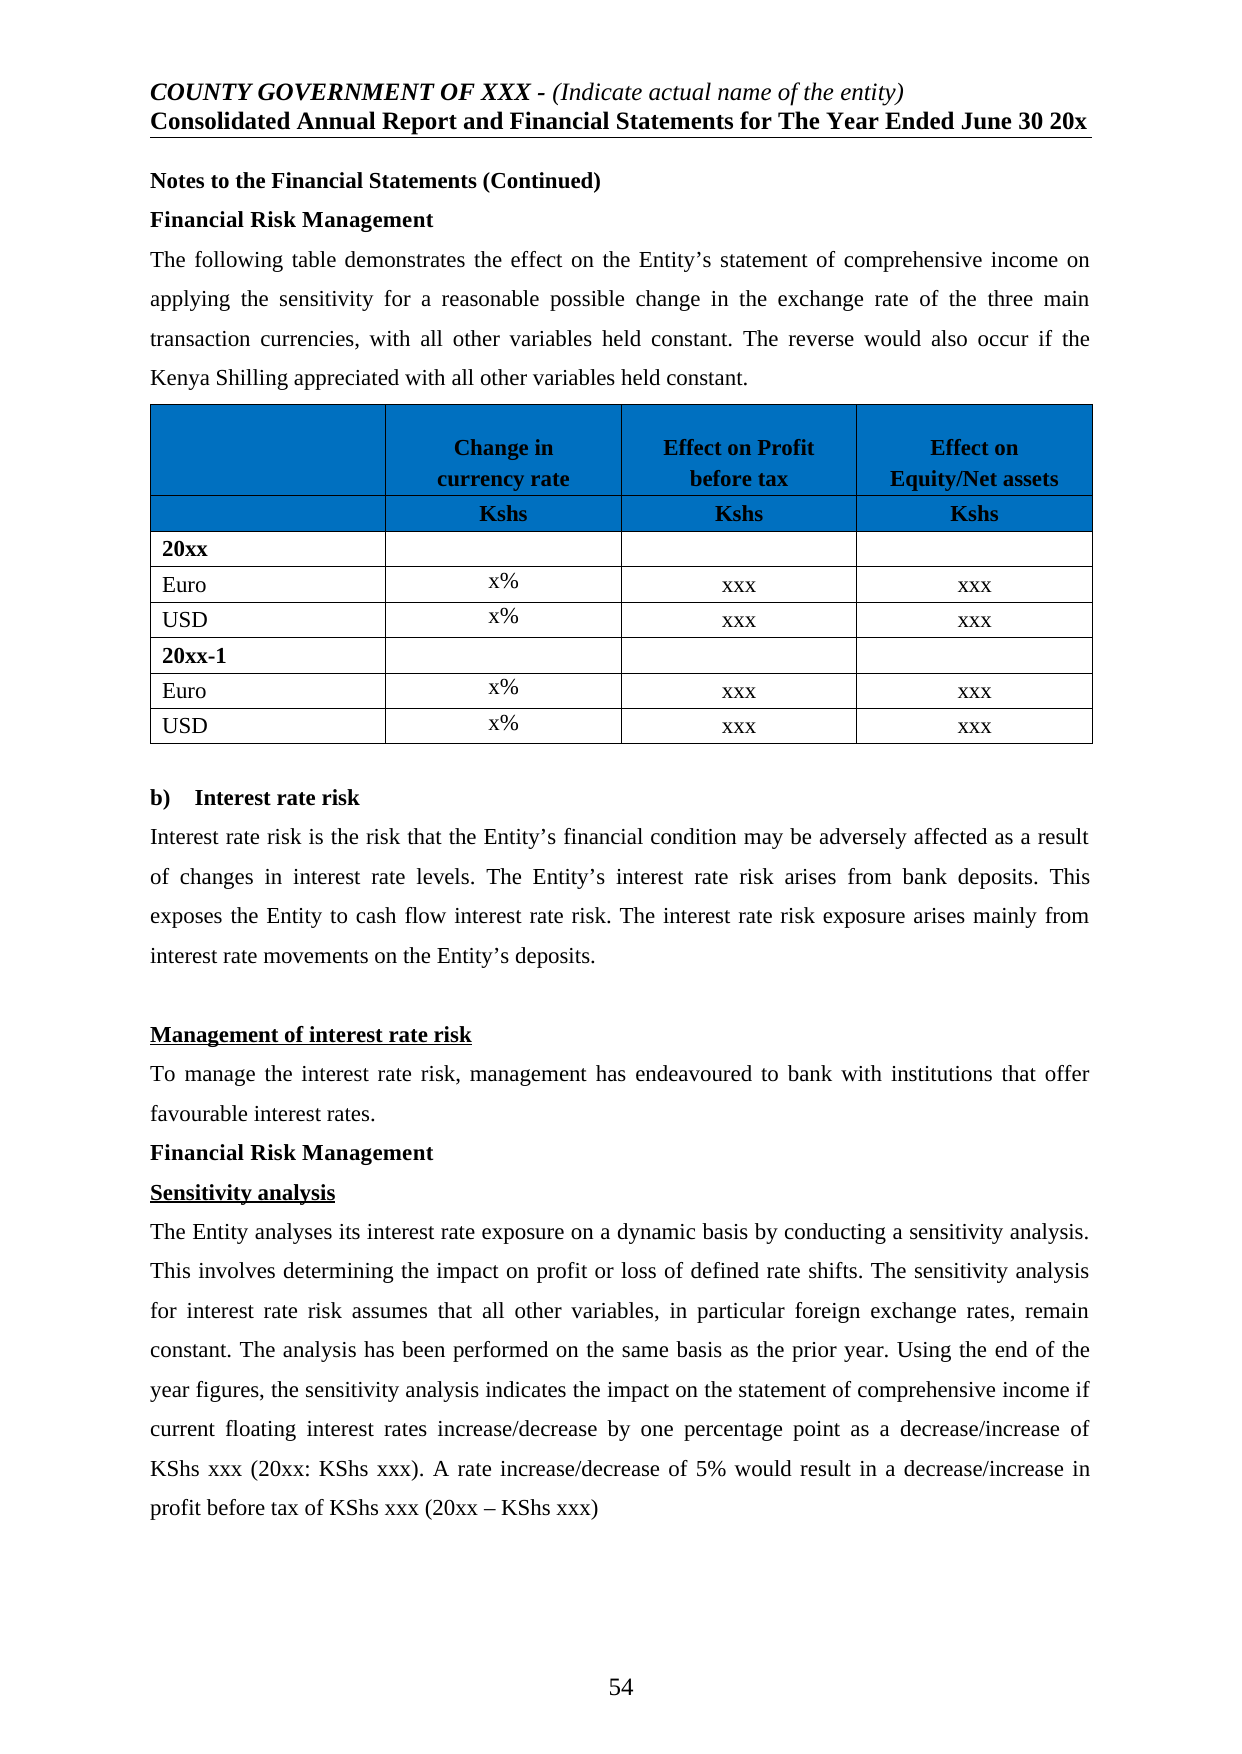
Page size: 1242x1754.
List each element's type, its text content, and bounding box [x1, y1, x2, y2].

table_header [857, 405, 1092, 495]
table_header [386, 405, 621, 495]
text Financial Risk Management [150, 206, 1123, 233]
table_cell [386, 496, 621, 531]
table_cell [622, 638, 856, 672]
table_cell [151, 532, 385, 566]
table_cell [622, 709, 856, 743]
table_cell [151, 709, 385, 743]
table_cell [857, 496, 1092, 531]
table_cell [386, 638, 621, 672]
list Interest rate risk [150, 784, 1092, 810]
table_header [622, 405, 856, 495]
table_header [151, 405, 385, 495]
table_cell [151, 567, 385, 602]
text Management of interest rate risk [150, 1021, 1092, 1047]
text Sensitivity analysis [150, 1178, 1092, 1205]
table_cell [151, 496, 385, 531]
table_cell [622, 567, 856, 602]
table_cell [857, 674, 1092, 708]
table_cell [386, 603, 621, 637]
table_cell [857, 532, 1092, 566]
text Notes to the Financial Statements (Continued) [150, 167, 1094, 193]
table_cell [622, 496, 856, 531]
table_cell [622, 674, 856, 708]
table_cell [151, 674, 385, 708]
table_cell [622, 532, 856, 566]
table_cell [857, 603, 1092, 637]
text To manage the interest rate risk, management has endeavoured to bank with institutions that offer favourable interest rates. [150, 1060, 1092, 1126]
text The Entity analyses its interest rate exposure on a dynamic basis by conducting a sensitivity analysis. This involves determining the impact on profit or loss of defined rate shifts. The sensitivity analysis for interest rate risk assumes that all other variables, in particular foreign exchange rates, remain constant. The analysis has been performed on the same basis as the prior year. Using the end of the year figures, the sensitivity analysis indicates the impact on the statement of comprehensive income if current floating interest rates increase/decrease by one percentage point as a decrease/increase of KShs xxx (20xx: KShs xxx). A rate increase/decrease of 5% would result in a decrease/increase in profit before tax of KShs xxx (20xx – KShs xxx) [150, 1218, 1092, 1521]
text Financial Risk Management [150, 1139, 1123, 1165]
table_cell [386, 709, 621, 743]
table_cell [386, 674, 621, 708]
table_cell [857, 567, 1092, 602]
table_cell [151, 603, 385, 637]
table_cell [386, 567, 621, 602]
text The following table demonstrates the effect on the Entity’s statement of comprehensive income on applying the sensitivity for a reasonable possible change in the exchange rate of the three main transaction currencies, with all other variables held constant. The reverse would also occur if the Kenya Shilling appreciated with all other variables held constant. [150, 246, 1092, 391]
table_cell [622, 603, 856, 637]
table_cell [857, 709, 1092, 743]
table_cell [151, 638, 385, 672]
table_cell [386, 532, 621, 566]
text Interest rate risk is the risk that the Entity’s financial condition may be adversely affected as a result of changes in interest rate levels. The Entity’s interest rate risk arises from bank deposits. This exposes the Entity to cash flow interest rate risk. The interest rate risk exposure arises mainly from interest rate movements on the Entity’s deposits. [150, 823, 1092, 968]
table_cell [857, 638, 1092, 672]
